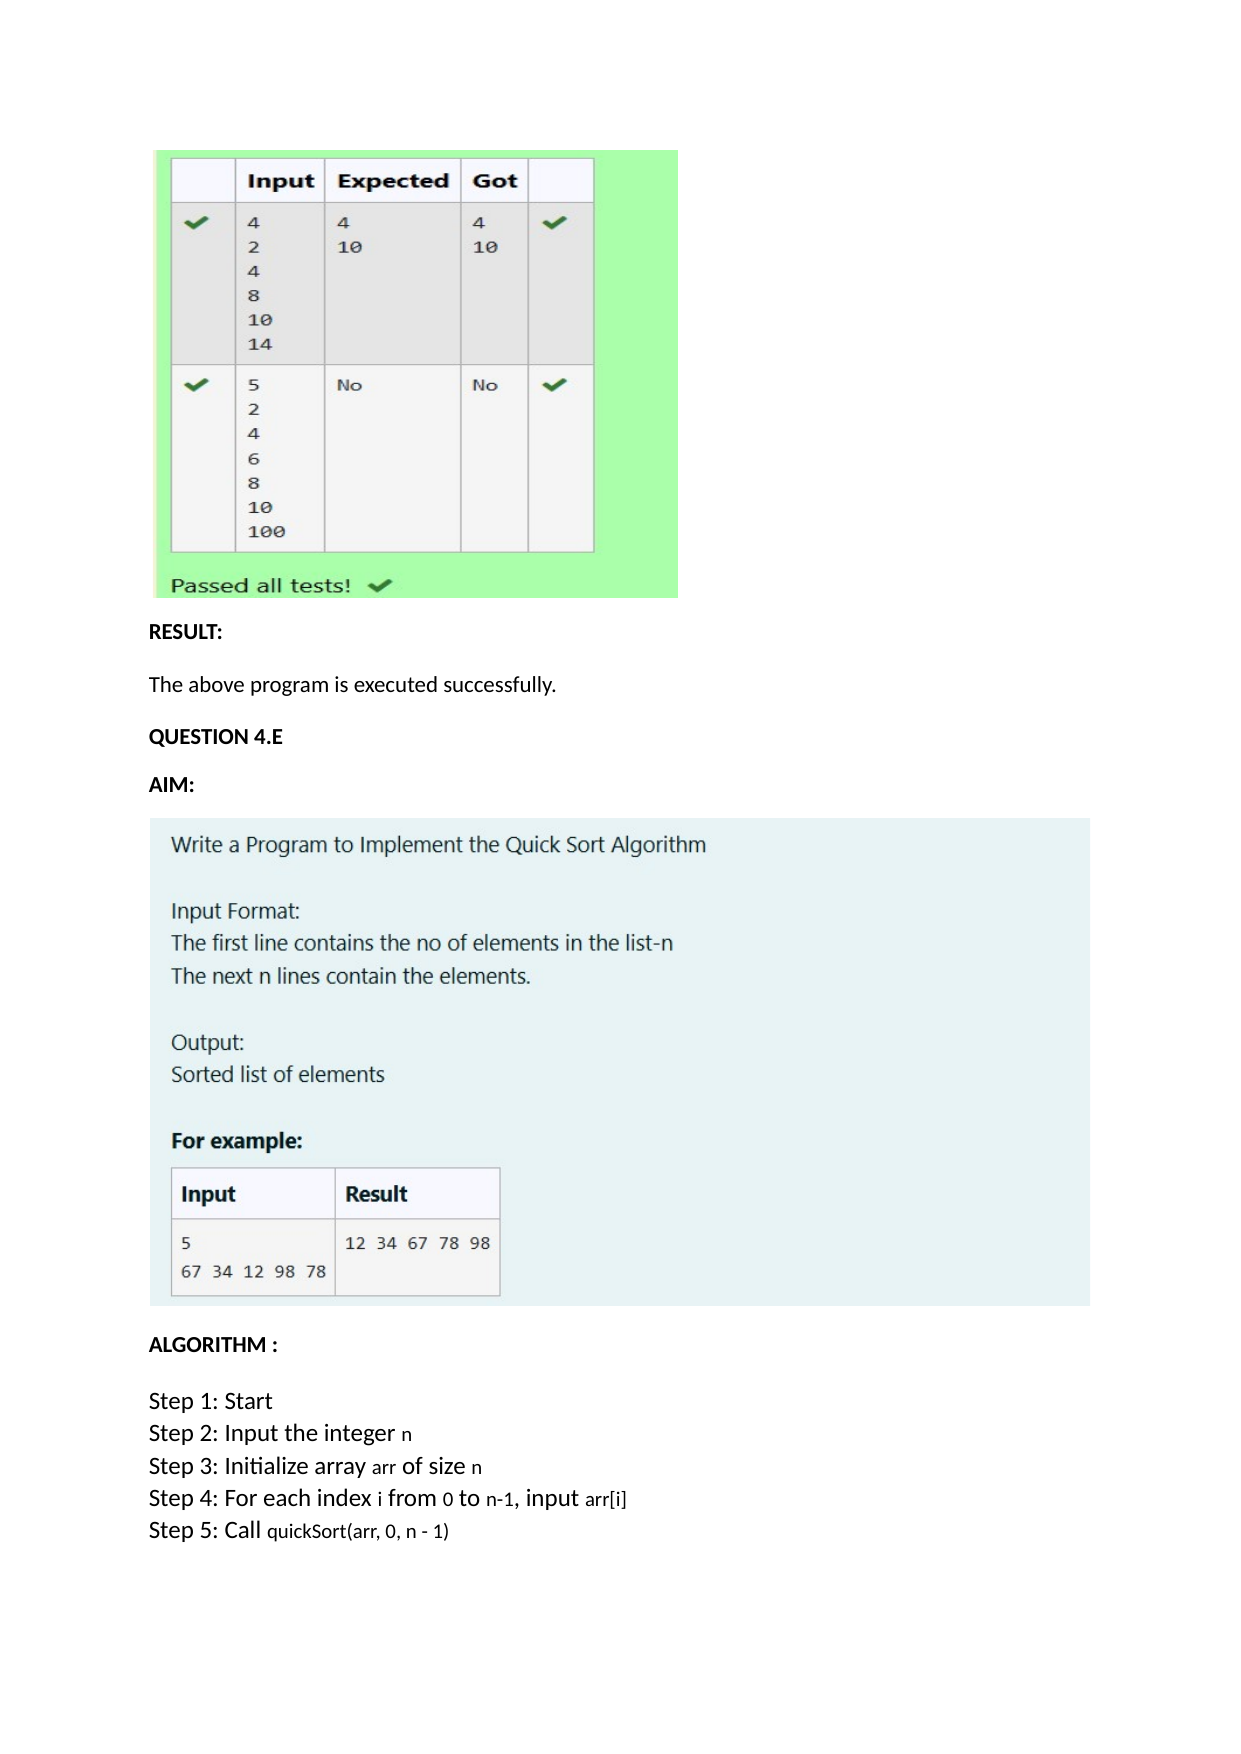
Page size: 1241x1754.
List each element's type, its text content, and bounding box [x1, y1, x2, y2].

text ALGORITHM : [148, 1330, 339, 1358]
text Step 5: Call quickSort(arr, 0, n - 1) [148, 1514, 1096, 1545]
text AIM: [148, 770, 339, 798]
text Step 4: For each index i from 0 to n-1, input arr[i] [148, 1482, 1096, 1513]
text Step 2: Input the integer n [148, 1417, 1096, 1448]
text Step 1: Start [148, 1385, 1096, 1416]
text QUESTION 4.E [148, 722, 339, 751]
text Step 3: Initialize array arr of size n [148, 1450, 1096, 1480]
text The above program is executed successfully. [148, 670, 1096, 698]
text RESULT: [148, 617, 339, 645]
picture [152, 150, 678, 598]
picture [150, 818, 1091, 1306]
